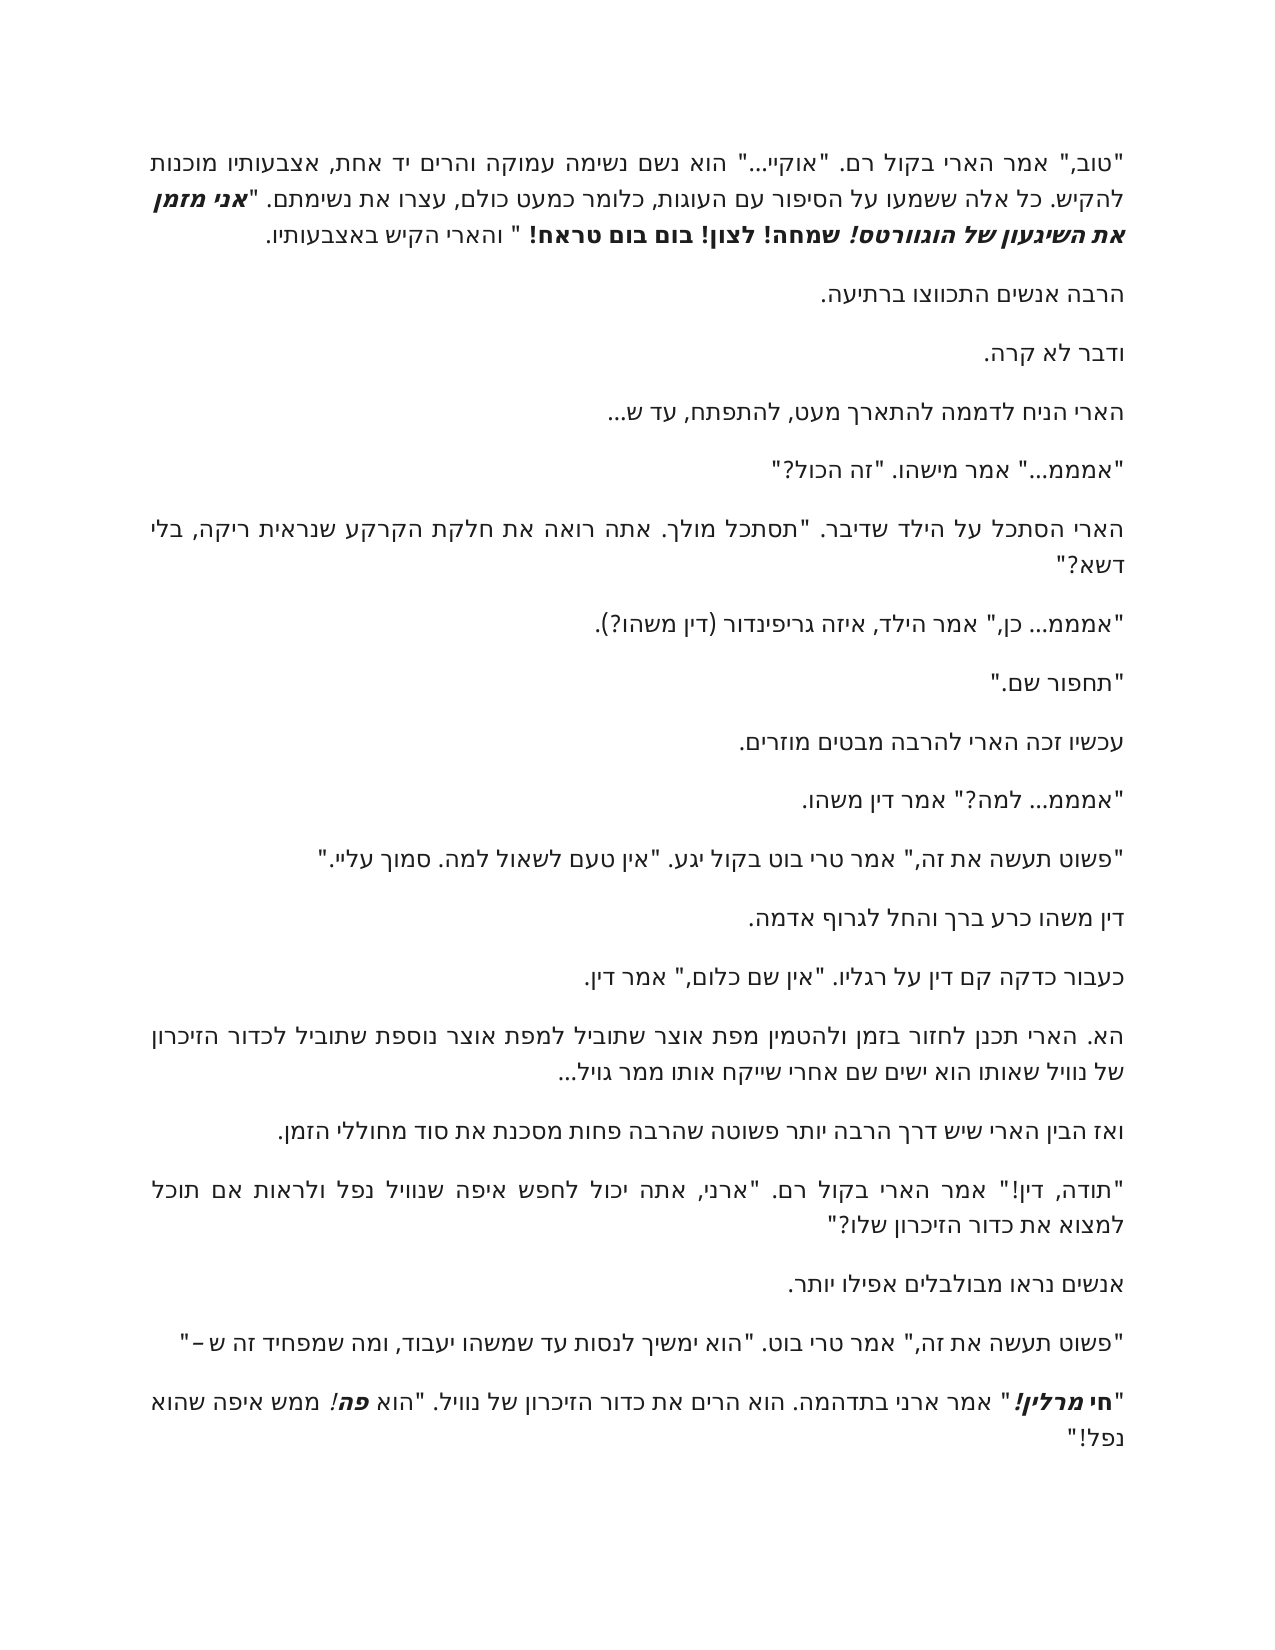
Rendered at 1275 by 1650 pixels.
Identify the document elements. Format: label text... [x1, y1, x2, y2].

text אנשים נראו מבולבלים אפילו יותר. [150, 1271, 1125, 1303]
text "חי מרלין!" אמר ארני בתדהמה. הוא הרים את כדור הזיכרון של נוויל. "הוא פה! ממש איפה שהוא נפל!" [150, 1389, 1125, 1456]
text הארי הניח לדממה להתארך מעט, להתפתח, עד ש… [150, 398, 1125, 430]
text ואז הבין הארי שיש דרך הרבה יותר פשוטה שהרבה פחות מסכנת את סוד מחוללי הזמן. [150, 1118, 1125, 1149]
text ודבר לא קרה. [150, 339, 1125, 371]
text הא. הארי תכנן לחזור בזמן ולהטמין מפת אוצר שתוביל למפת אוצר נוספת שתוביל לכדור הזיכרון של נוויל שאותו הוא ישים שם אחרי שייקח אותו ממר גויל… [150, 1023, 1125, 1090]
text כעבור כדקה קם דין על רגליו. "אין שם כלום," אמר דין. [150, 964, 1125, 995]
text "תודה, דין!" אמר הארי בקול רם. "ארני, אתה יכול לחפש איפה שנוויל נפל ולראות אם תוכל למצוא את כדור הזיכרון שלו?" [150, 1177, 1125, 1244]
text "אמממ… כן," אמר הילד, איזה גריפינדור (דין משהו?). [150, 611, 1125, 642]
text עכשיו זכה הארי להרבה מבטים מוזרים. [150, 729, 1125, 760]
text דין משהו כרע ברך והחל לגרוף אדמה. [150, 905, 1125, 936]
text "תחפור שם." [150, 670, 1125, 701]
text "אמממ…" אמר מישהו. "זה הכול?" [150, 457, 1125, 488]
text הארי הסתכל על הילד שדיבר. "תסתכל מולך. אתה רואה את חלקת הקרקע שנראית ריקה, בלי דשא?" [150, 516, 1125, 583]
text הרבה אנשים התכווצו ברתיעה. [150, 281, 1125, 312]
text "פשוט תעשה את זה," אמר טרי בוט. "הוא ימשיך לנסות עד שמשהו יעבוד, ומה שמפחיד זה ש –" [150, 1330, 1125, 1361]
text "פשוט תעשה את זה," אמר טרי בוט בקול יגע. "אין טעם לשאול למה. סמוך עליי." [150, 846, 1125, 878]
text "טוב," אמר הארי בקול רם. "אוקיי…" הוא נשם נשימה עמוקה והרים יד אחת, אצבעותיו מוכנות להקיש. כל אלה ששמעו על הסיפור עם העוגות, כלומר כמעט כולם, עצרו את נשימתם. "אני מזמן את השיגעון של הוגוורטס! שמחה! לצון! בום בום טראח! " והארי הקיש באצבעותיו. [150, 150, 1125, 253]
text "אמממ… למה?" אמר דין משהו. [150, 787, 1125, 819]
